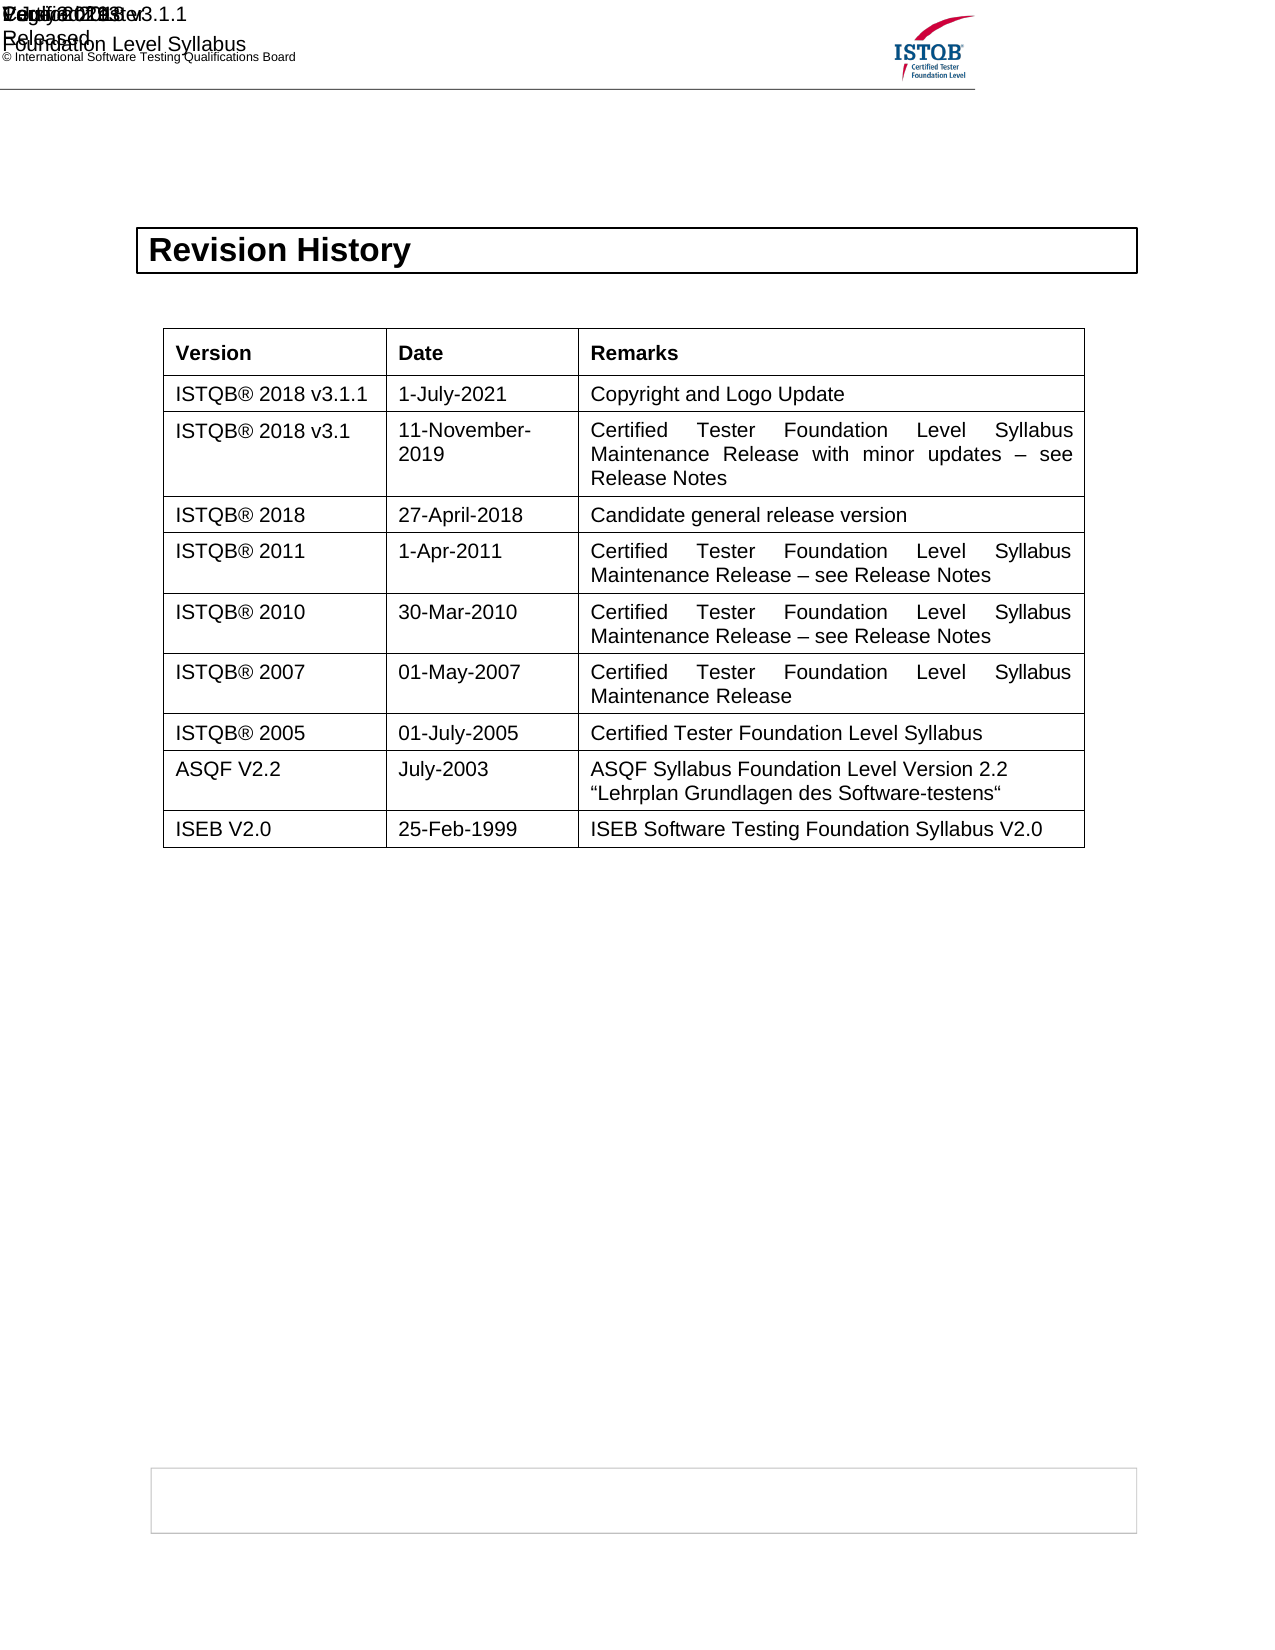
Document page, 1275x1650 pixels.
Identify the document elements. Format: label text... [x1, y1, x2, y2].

table_cell Copyright and Logo Update [579, 376, 1084, 411]
table_cell 1-July-2021 [387, 376, 578, 411]
table_cell ISEB Software Testing Foundation Syllabus V2.0 [579, 811, 1084, 847]
table_cell ISTQB® 2018 [164, 497, 386, 532]
table_cell 11-November- 2019 [387, 412, 578, 496]
table_cell ISTQB® 2007 [164, 654, 386, 713]
table_cell ISEB V2.0 [164, 811, 386, 847]
table_header Version [164, 329, 386, 375]
table_cell Certified Tester Foundation Level Syllabus Maintenance Release – see Release Notes [579, 533, 1084, 592]
table_header Remarks [579, 329, 1084, 375]
table_cell 27-April-2018 [387, 497, 578, 532]
table_cell ISTQB® 2010 [164, 594, 386, 653]
table_header Date [387, 329, 578, 375]
table_cell ASQF Syllabus Foundation Level Version 2.2 “Lehrplan Grundlagen des Software-testens“ [579, 751, 1084, 810]
table_cell Certified Tester Foundation Level Syllabus Maintenance Release – see Release Notes [579, 594, 1084, 653]
table_cell 01-July-2005 [387, 714, 578, 750]
table_cell Certified Tester Foundation Level Syllabus Maintenance Release with minor updates – see Release Notes [579, 412, 1084, 496]
table_cell 1-Apr-2011 [387, 533, 578, 592]
picture [878, 0, 990, 102]
table_cell Certified Tester Foundation Level Syllabus Maintenance Release [579, 654, 1084, 713]
table_cell 01-May-2007 [387, 654, 578, 713]
table_cell ISTQB® 2011 [164, 533, 386, 592]
table_cell Certified Tester Foundation Level Syllabus [579, 714, 1084, 750]
table_cell ISTQB® 2018 v3.1 [164, 412, 386, 496]
table_cell ISTQB® 2018 v3.1.1 [164, 376, 386, 411]
table_cell July-2003 [387, 751, 578, 810]
table_cell Candidate general release version [579, 497, 1084, 532]
table_cell 25-Feb-1999 [387, 811, 578, 847]
table_cell ISTQB® 2005 [164, 714, 386, 750]
table_cell ASQF V2.2 [164, 751, 386, 810]
table_cell 30-Mar-2010 [387, 594, 578, 653]
